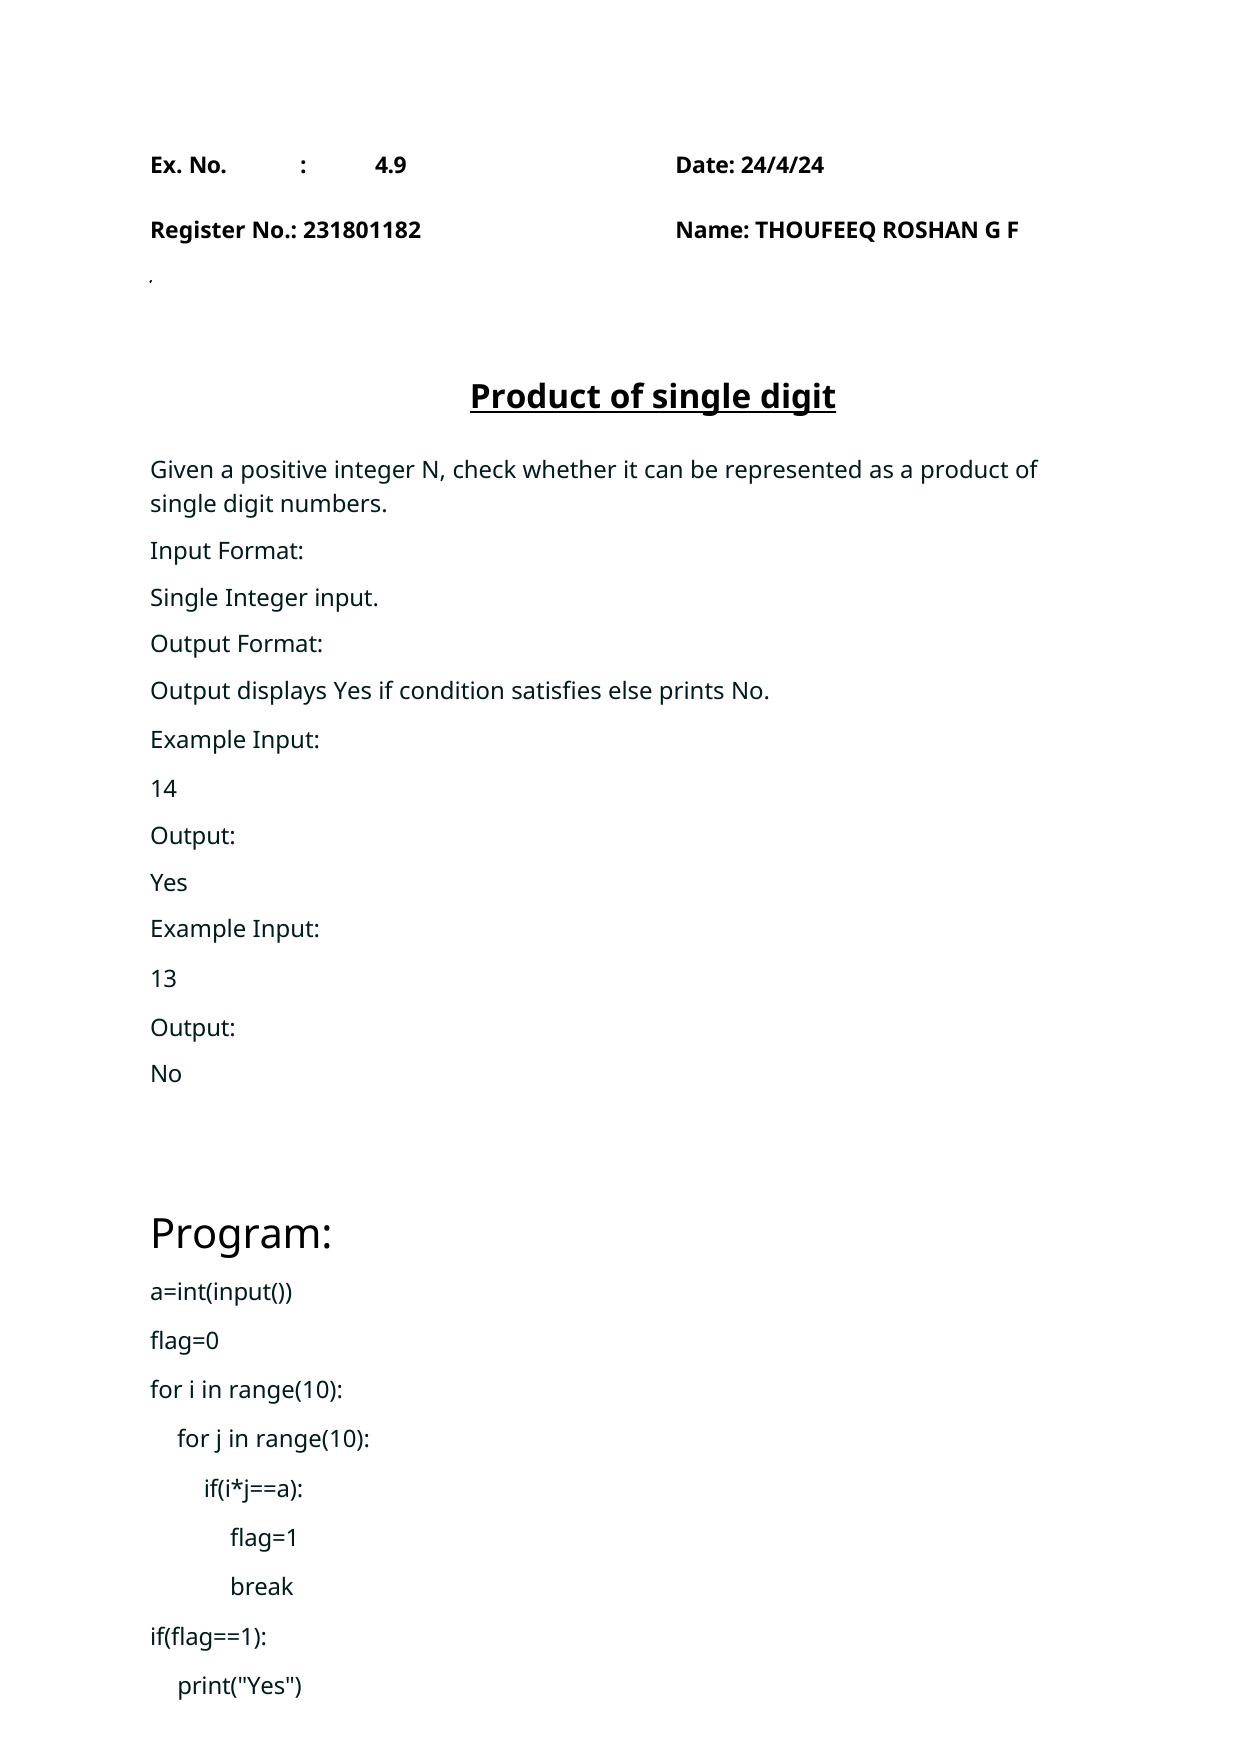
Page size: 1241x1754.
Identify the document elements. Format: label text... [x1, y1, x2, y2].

text No [150, 1057, 1203, 1090]
text Yes [150, 865, 1203, 898]
text Output: [150, 1011, 1203, 1043]
text Example Input: 13 [150, 912, 345, 994]
text Ex. No. : 4.9 Date: 24/4/24 [150, 148, 1203, 180]
text Output Format: [150, 627, 381, 660]
text Single Integer input. [150, 580, 381, 613]
text a=int(input()) flag=0 [150, 1274, 317, 1356]
text for i in range(10): for j in range(10): [150, 1373, 371, 1455]
text Input Format: [150, 534, 1203, 566]
text if(i*j==a): flag=1 break [203, 1472, 317, 1602]
subtitle Product of single digit [129, 373, 1177, 418]
text if(flag==1): print("Yes") [150, 1619, 317, 1701]
text Output: [150, 819, 1203, 851]
text Output displays Yes if condition satisfies else prints No. Example Input: [150, 674, 862, 756]
subtitle Program: [150, 1204, 1203, 1261]
text Register No.: 231801182 Name: THOUFEEQ ROSHAN G F [150, 214, 1203, 245]
text 14 [150, 772, 1203, 805]
text Given a positive integer N, check whether it can be represented as a product of single digit numbers. [150, 453, 1103, 520]
